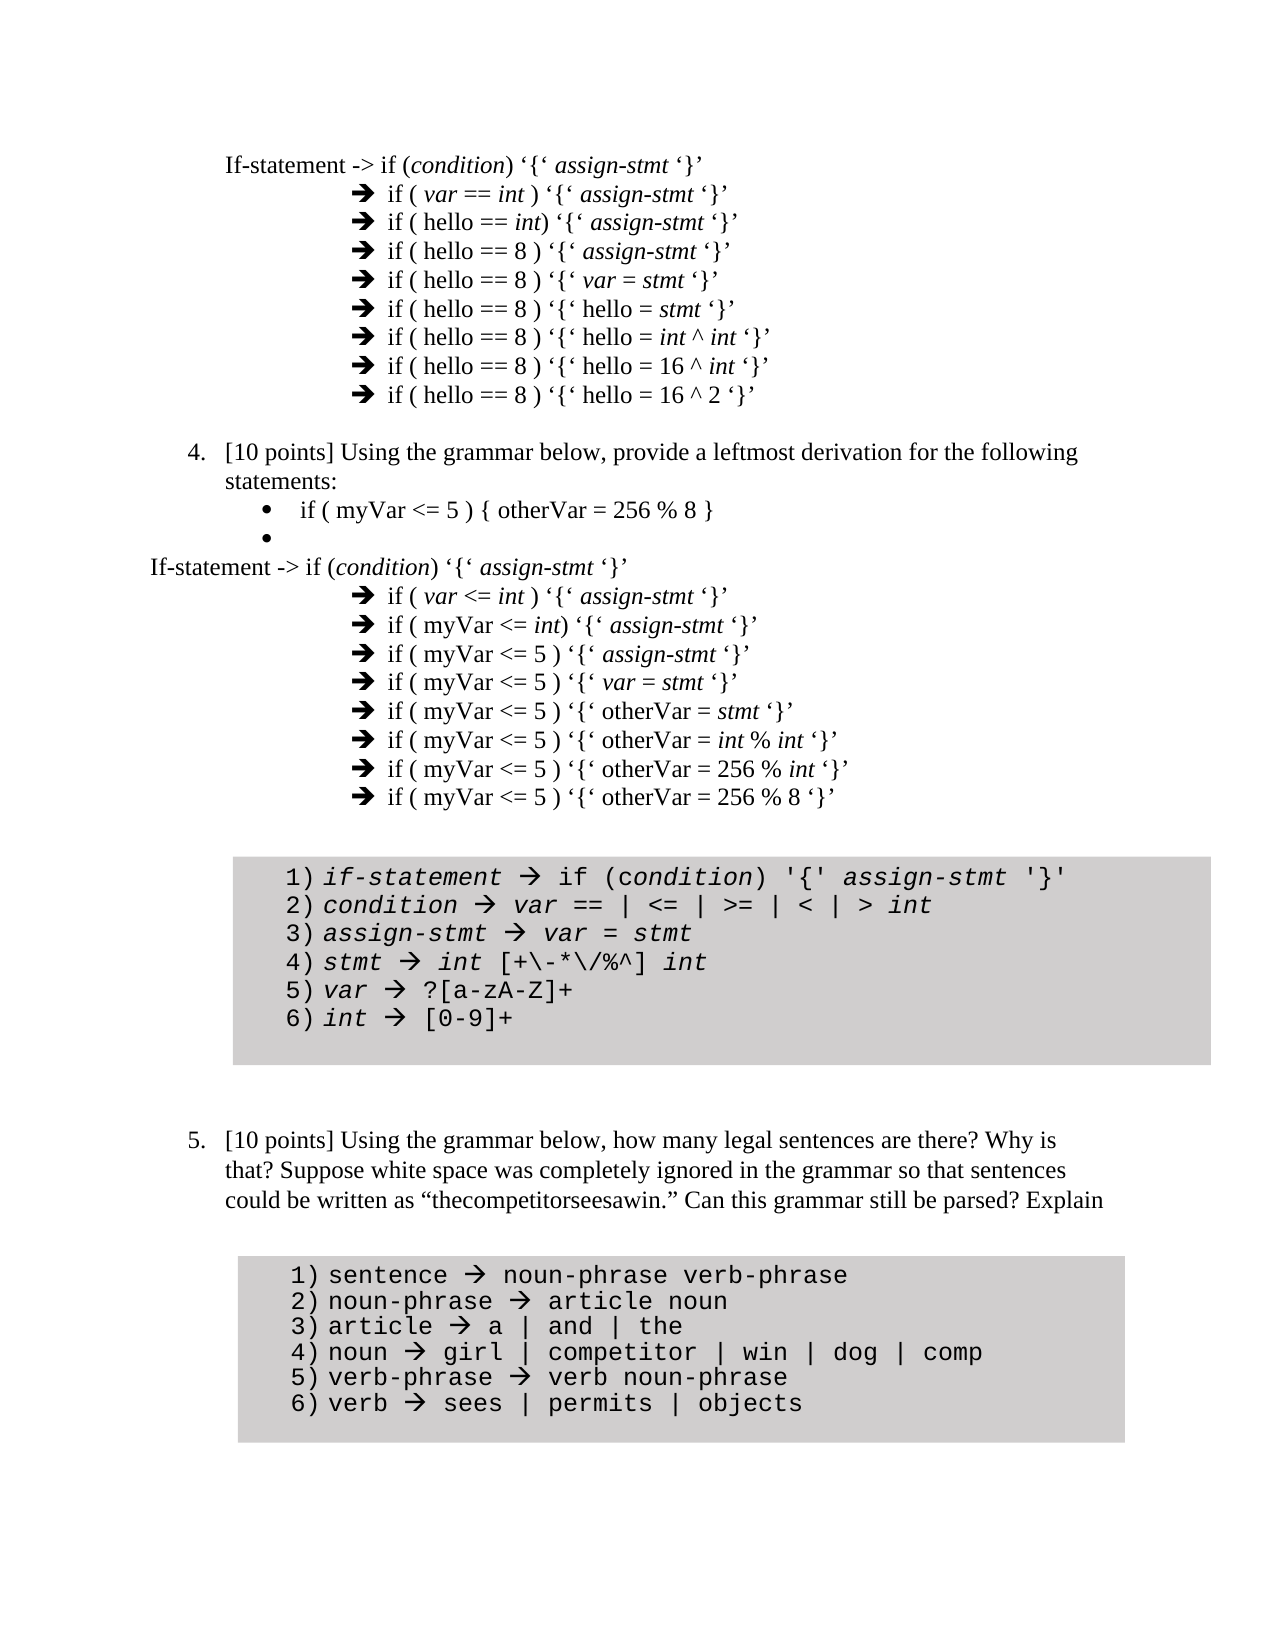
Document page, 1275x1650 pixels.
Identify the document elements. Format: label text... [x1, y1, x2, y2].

text If-statement -> if (condition) ‘{‘ assign-stmt ‘}’ [150, 150, 1125, 179]
list if ( hello == 8 ) ‘{‘ assign-stmt ‘}’ [350, 236, 1125, 265]
text If-statement -> if (condition) ‘{‘ assign-stmt ‘}’ [150, 552, 1125, 581]
list if ( hello == 8 ) ‘{‘ var = stmt ‘}’ [350, 265, 1125, 294]
list if ( myVar <= 5 ) { otherVar = 256 % 8 } [262, 495, 1125, 524]
list if ( hello == 8 ) ‘{‘ hello = int ^ int ‘}’ [350, 322, 1125, 351]
list if ( myVar <= 5 ) ‘{‘ var = stmt ‘}’ [350, 667, 1125, 696]
list if ( myVar <= 5 ) ‘{‘ assign-stmt ‘}’ [350, 639, 1125, 667]
list if ( hello == 8 ) ‘{‘ hello = 16 ^ int ‘}’ [350, 351, 1125, 380]
list if ( var == int ) ‘{‘ assign-stmt ‘}’ [350, 179, 1125, 207]
list if ( var <= int ) ‘{‘ assign-stmt ‘}’ [350, 581, 1125, 610]
list if ( myVar <= int) ‘{‘ assign-stmt ‘}’ [350, 610, 1125, 639]
list if ( myVar <= 5 ) ‘{‘ otherVar = stmt ‘}’ [350, 696, 1125, 725]
list [10 points] Using the grammar below, how many legal sentences are there? Why is that? Suppose white space was completely ignored in the grammar so that sentences could be written as “thecompetitorseesawin.” Can this grammar still be parsed? Explain [187, 1125, 1106, 1246]
list [10 points] Using the grammar below, provide a leftmost derivation for the following statements: [187, 437, 1125, 495]
list if ( hello == 8 ) ‘{‘ hello = 16 ^ 2 ‘}’ [350, 380, 1125, 409]
list if ( hello == int) ‘{‘ assign-stmt ‘}’ [350, 207, 1125, 236]
list if ( hello == 8 ) ‘{‘ hello = stmt ‘}’ [350, 294, 1125, 322]
list if ( myVar <= 5 ) ‘{‘ otherVar = int % int ‘}’ [350, 725, 1125, 754]
list if ( myVar <= 5 ) ‘{‘ otherVar = 256 % int ‘}’ [350, 754, 1125, 782]
list if ( myVar <= 5 ) ‘{‘ otherVar = 256 % 8 ‘}’ [350, 782, 1125, 811]
